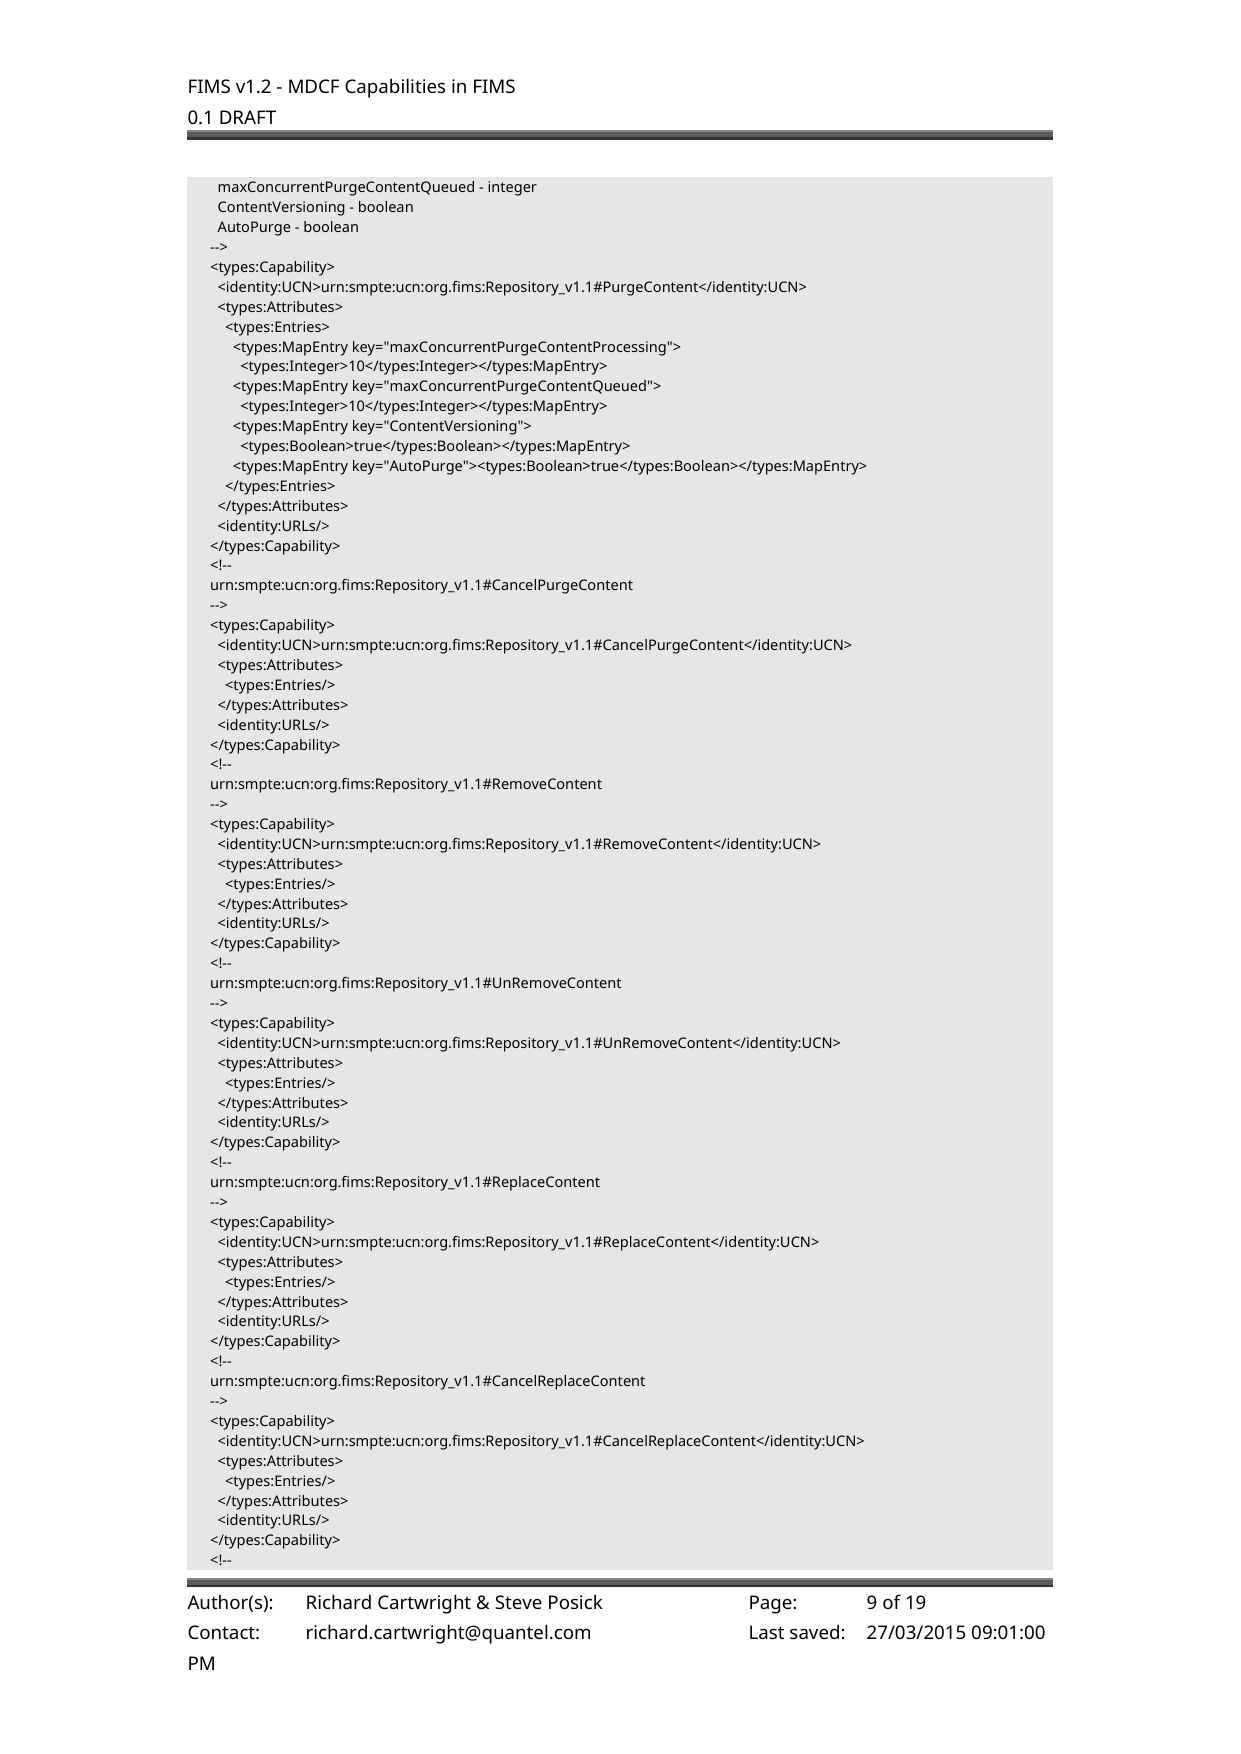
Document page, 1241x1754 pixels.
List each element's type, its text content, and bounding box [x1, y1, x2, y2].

text <types:Entries/> [187, 674, 1053, 694]
text --> [187, 237, 1053, 257]
text </types:Capability> [187, 1331, 1053, 1351]
text <types:Integer>10</types:Integer></types:MapEntry> [187, 356, 1053, 376]
text <types:MapEntry key="maxConcurrentPurgeContentQueued"> [187, 376, 1053, 396]
text </types:Attributes> [187, 1490, 1053, 1510]
text <types:Entries> [187, 316, 1053, 336]
text <identity:UCN>urn:smpte:ucn:org.fims:Repository_v1.1#PurgeContent</identity:UCN> [187, 277, 1053, 297]
text <types:Attributes> [187, 655, 1053, 674]
text <types:Entries/> [187, 1470, 1053, 1490]
text <identity:URLs/> [187, 913, 1053, 933]
text <types:Capability> [187, 1411, 1053, 1431]
text <types:Capability> [187, 615, 1053, 635]
text <types:Integer>10</types:Integer></types:MapEntry> [187, 396, 1053, 416]
text AutoPurge - boolean [187, 217, 1053, 237]
text </types:Capability> [187, 734, 1053, 754]
text maxConcurrentPurgeContentQueued - integer [187, 177, 1053, 197]
text <identity:UCN>urn:smpte:ucn:org.fims:Repository_v1.1#ReplaceContent</identity:UCN> [187, 1232, 1053, 1252]
text </types:Capability> [187, 1132, 1053, 1152]
text <identity:UCN>urn:smpte:ucn:org.fims:Repository_v1.1#RemoveContent</identity:UCN> [187, 834, 1053, 854]
text <identity:URLs/> [187, 515, 1053, 535]
text </types:Attributes> [187, 1092, 1053, 1112]
text <types:Attributes> [187, 854, 1053, 873]
text <types:Entries/> [187, 1072, 1053, 1092]
text </types:Attributes> [187, 1291, 1053, 1311]
text <identity:URLs/> [187, 714, 1053, 734]
text <types:Attributes> [187, 1252, 1053, 1271]
text <!-- [187, 754, 1053, 774]
text </types:Attributes> [187, 694, 1053, 714]
text <types:Entries/> [187, 873, 1053, 893]
text ContentVersioning - boolean [187, 197, 1053, 217]
text urn:smpte:ucn:org.fims:Repository_v1.1#UnRemoveContent [187, 973, 1053, 993]
text <identity:URLs/> [187, 1311, 1053, 1331]
text <identity:URLs/> [187, 1510, 1053, 1530]
text <types:Boolean>true</types:Boolean></types:MapEntry> [187, 436, 1053, 456]
text <types:Capability> [187, 814, 1053, 834]
text urn:smpte:ucn:org.fims:Repository_v1.1#ReplaceContent [187, 1172, 1053, 1192]
text --> [187, 794, 1053, 814]
text </types:Entries> [187, 476, 1053, 496]
text <!-- [187, 953, 1053, 973]
text <types:Capability> [187, 257, 1053, 277]
text <types:Attributes> [187, 1451, 1053, 1470]
text <types:MapEntry key="maxConcurrentPurgeContentProcessing"> [187, 336, 1053, 356]
text <types:MapEntry key="AutoPurge"><types:Boolean>true</types:Boolean></types:MapEntry> [187, 456, 1053, 476]
text <!-- [187, 1550, 1053, 1570]
text </types:Capability> [187, 1530, 1053, 1550]
text </types:Attributes> [187, 496, 1053, 515]
text urn:smpte:ucn:org.fims:Repository_v1.1#CancelReplaceContent [187, 1371, 1053, 1391]
text --> [187, 993, 1053, 1013]
text <identity:URLs/> [187, 1112, 1053, 1132]
text <types:Attributes> [187, 1053, 1053, 1072]
text <types:Attributes> [187, 297, 1053, 316]
text <types:MapEntry key="ContentVersioning"> [187, 416, 1053, 436]
text <!-- [187, 555, 1053, 575]
text --> [187, 595, 1053, 615]
text <!-- [187, 1152, 1053, 1172]
text urn:smpte:ucn:org.fims:Repository_v1.1#RemoveContent [187, 774, 1053, 794]
text <types:Capability> [187, 1212, 1053, 1232]
text <types:Entries/> [187, 1271, 1053, 1291]
text </types:Attributes> [187, 893, 1053, 913]
text <identity:UCN>urn:smpte:ucn:org.fims:Repository_v1.1#UnRemoveContent</identity:UCN> [187, 1033, 1053, 1053]
text <identity:UCN>urn:smpte:ucn:org.fims:Repository_v1.1#CancelPurgeContent</identity:UCN> [187, 635, 1053, 655]
text <types:Capability> [187, 1013, 1053, 1033]
text <identity:UCN>urn:smpte:ucn:org.fims:Repository_v1.1#CancelReplaceContent</identity:UCN> [187, 1431, 1053, 1451]
text <!-- [187, 1351, 1053, 1371]
text --> [187, 1192, 1053, 1212]
text </types:Capability> [187, 933, 1053, 953]
text urn:smpte:ucn:org.fims:Repository_v1.1#CancelPurgeContent [187, 575, 1053, 595]
text --> [187, 1391, 1053, 1411]
text </types:Capability> [187, 535, 1053, 555]
